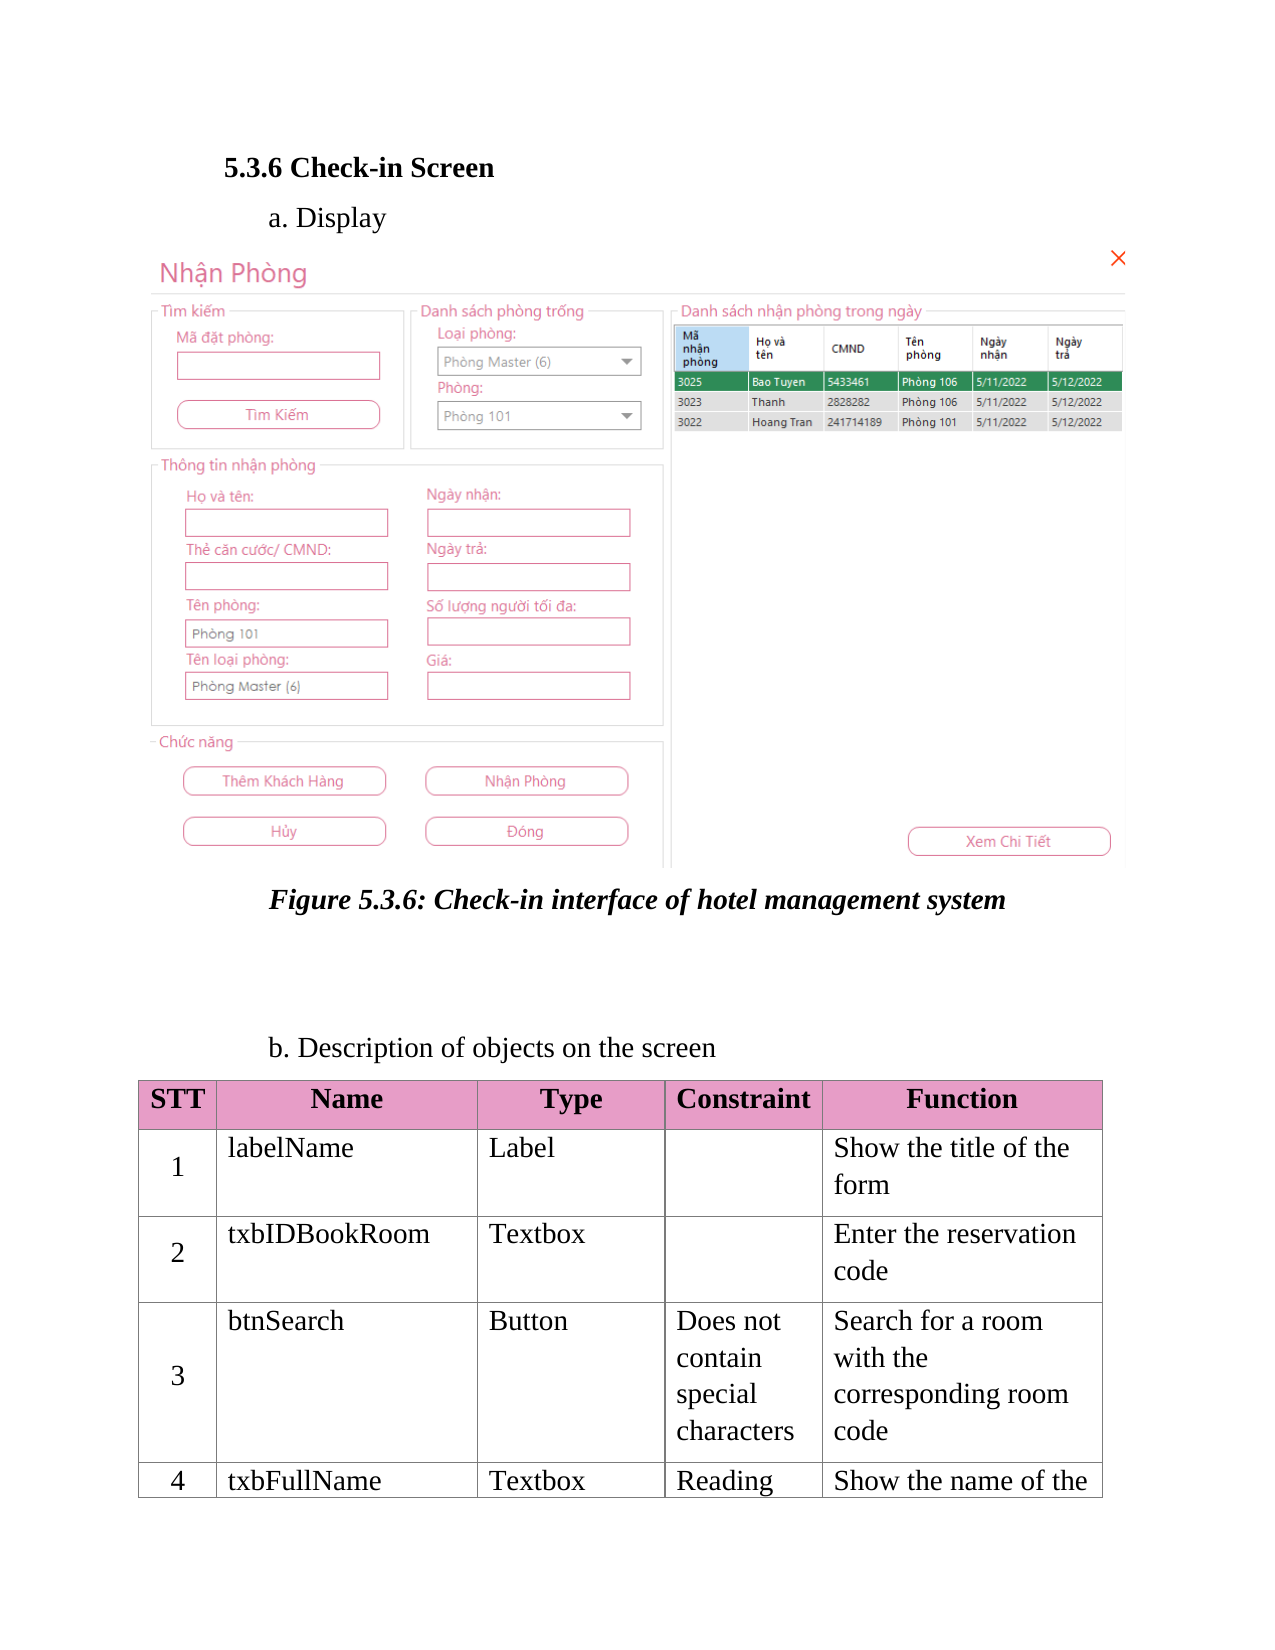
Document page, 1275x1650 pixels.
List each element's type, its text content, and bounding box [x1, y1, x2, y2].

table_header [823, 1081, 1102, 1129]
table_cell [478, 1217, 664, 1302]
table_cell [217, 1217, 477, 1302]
subtitle 5.3.6 Check-in Screen [224, 150, 1125, 183]
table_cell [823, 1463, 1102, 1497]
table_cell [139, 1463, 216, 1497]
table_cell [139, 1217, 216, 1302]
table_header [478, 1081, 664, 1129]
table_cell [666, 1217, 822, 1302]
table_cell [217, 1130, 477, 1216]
text Figure 5.3.6: Check-in interface of hotel management system [150, 882, 1125, 916]
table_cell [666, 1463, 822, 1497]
text a. Display [150, 200, 1125, 234]
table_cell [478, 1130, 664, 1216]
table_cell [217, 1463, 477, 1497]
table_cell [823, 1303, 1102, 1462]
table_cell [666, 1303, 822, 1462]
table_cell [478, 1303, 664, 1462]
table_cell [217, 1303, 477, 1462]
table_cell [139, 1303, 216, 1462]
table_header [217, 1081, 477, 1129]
picture [150, 249, 1125, 868]
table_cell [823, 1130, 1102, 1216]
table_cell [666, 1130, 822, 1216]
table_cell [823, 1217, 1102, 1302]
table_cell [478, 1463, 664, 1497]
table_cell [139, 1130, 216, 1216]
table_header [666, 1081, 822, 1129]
text b. Description of objects on the screen [150, 1030, 1125, 1064]
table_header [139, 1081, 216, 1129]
